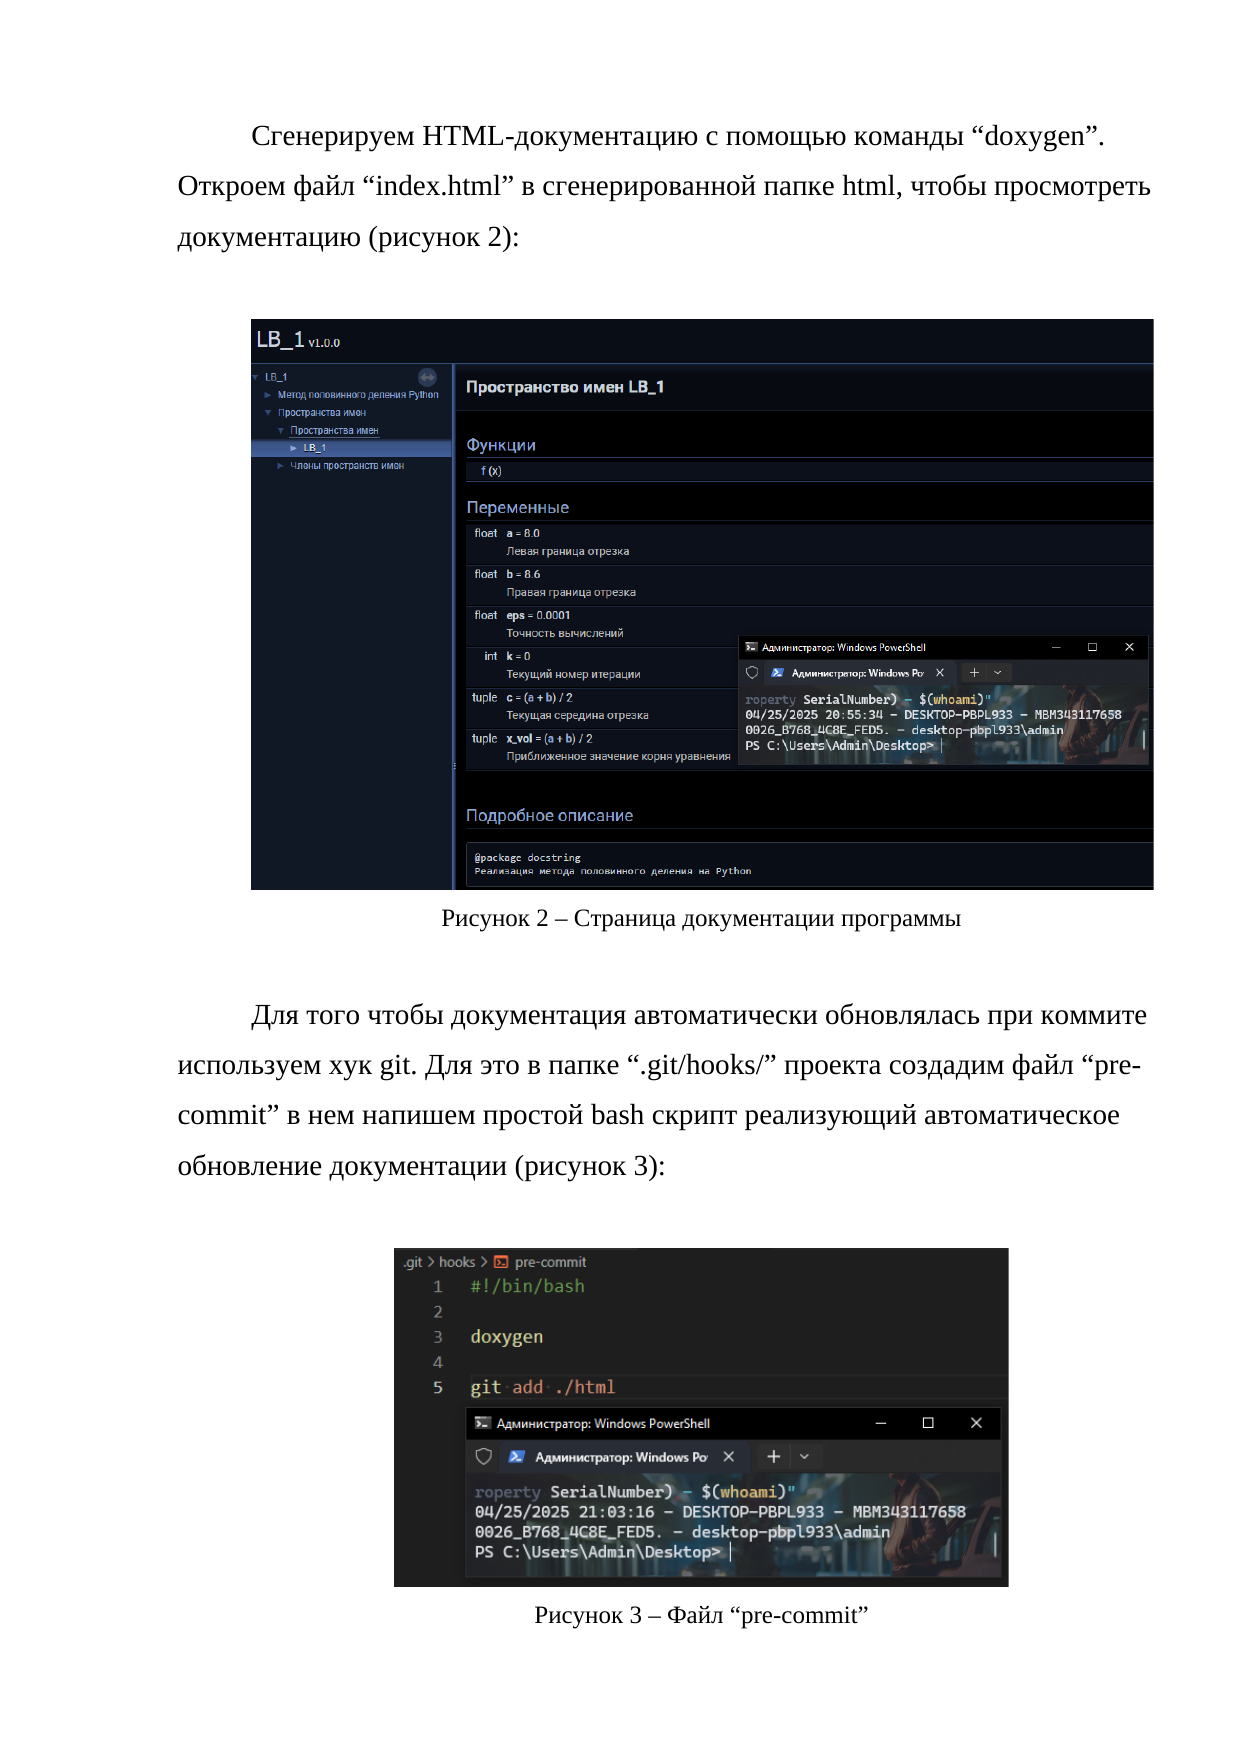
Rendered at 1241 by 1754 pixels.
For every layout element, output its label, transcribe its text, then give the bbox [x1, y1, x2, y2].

text Сгенерируем HTML-документацию с помощью команды “doxygen”. Откроем файл “index.html” в сгенерированной папке html, чтобы просмотреть документацию (рисунок 2): [177, 118, 1152, 252]
text Для того чтобы документация автоматически обновлялась при коммите используем хук git. Для это в папке “.git/hooks/” проекта создадим файл “pre-commit” в нем напишем простой bash скрипт реализующий автоматическое обновление документации (рисунок 3): [177, 997, 1152, 1181]
picture [394, 1248, 1009, 1587]
text Рисунок 3 – Файл “pre-commit” [177, 1600, 1152, 1629]
text Рисунок 2 – Страница документации программы [177, 903, 1152, 932]
picture [251, 319, 1154, 890]
